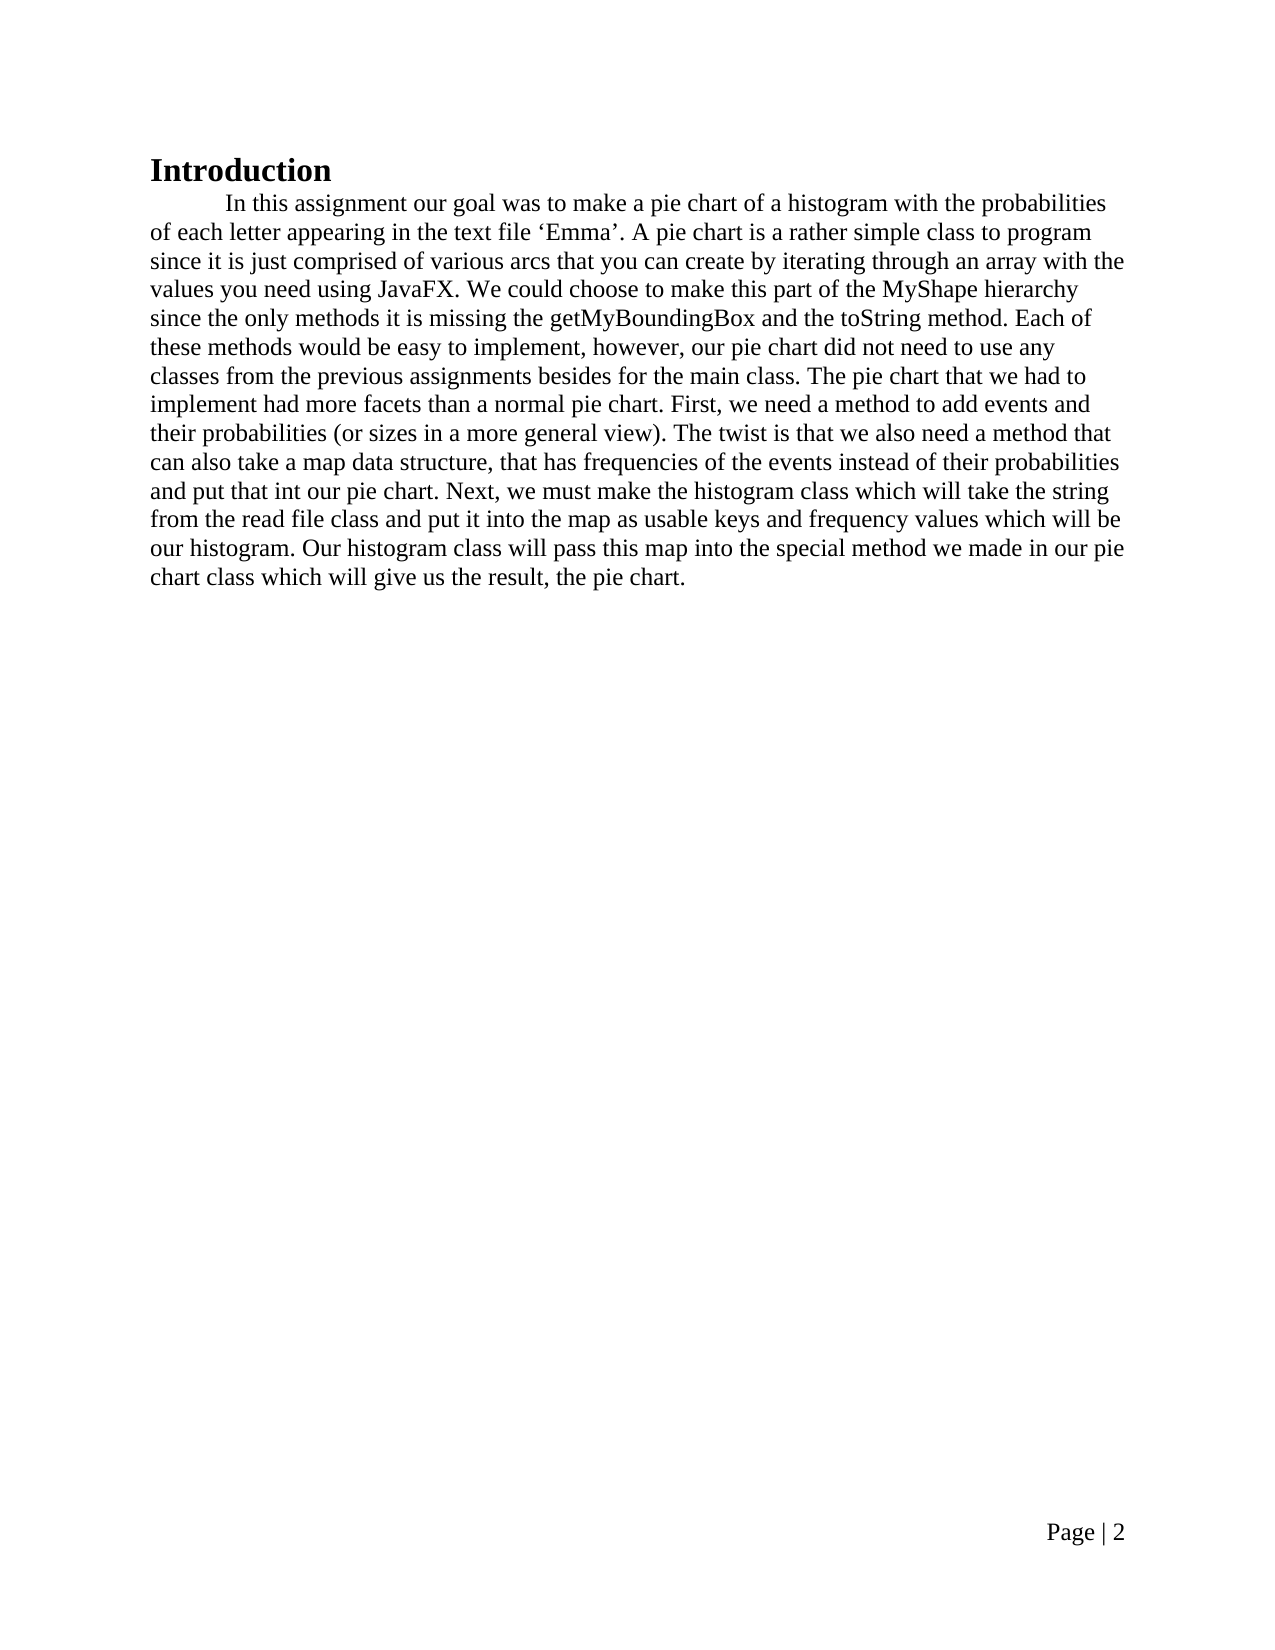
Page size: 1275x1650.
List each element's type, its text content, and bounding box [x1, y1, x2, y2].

text In this assignment our goal was to make a pie chart of a histogram with the probabilities of each letter appearing in the text file ‘Emma’. A pie chart is a rather simple class to program since it is just comprised of various arcs that you can create by iterating through an array with the values you need using JavaFX. We could choose to make this part of the MyShape hierarchy since the only methods it is missing the getMyBoundingBox and the toString method. Each of these methods would be easy to implement, however, our pie chart did not need to use any classes from the previous assignments besides for the main class. The pie chart that we had to implement had more facets than a normal pie chart. First, we need a method to add events and their probabilities (or sizes in a more general view). The twist is that we also need a method that can also take a map data structure, that has frequencies of the events instead of their probabilities and put that int our pie chart. Next, we must make the histogram class which will take the string from the read file class and put it into the map as usable keys and frequency values which will be our histogram. Our histogram class will pass this map into the special method we made in our pie chart class which will give us the result, the pie chart. [150, 188, 1125, 591]
subtitle Introduction [150, 150, 1125, 188]
